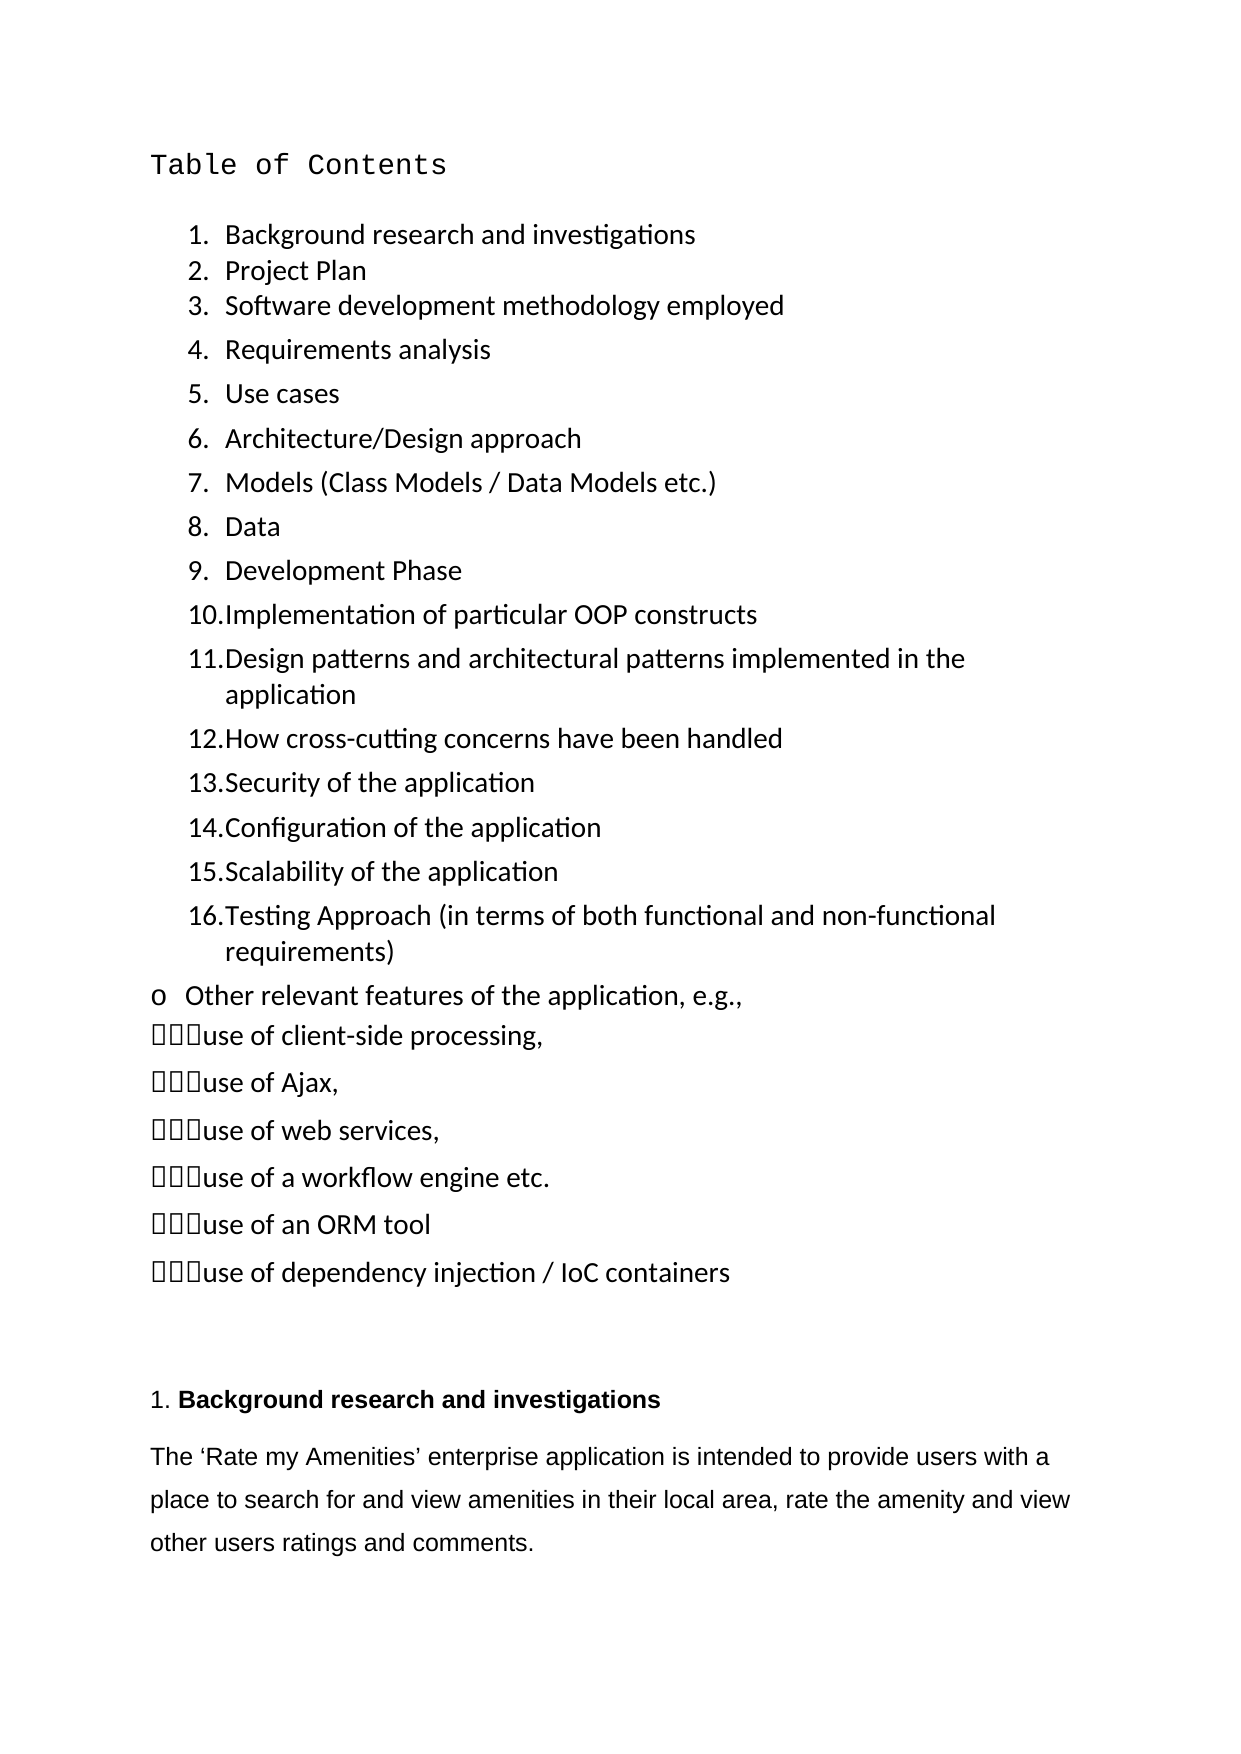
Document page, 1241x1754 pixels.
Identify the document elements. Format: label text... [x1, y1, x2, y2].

list Scalability of the application [187, 853, 1090, 888]
list Project Plan [187, 252, 1090, 287]
list Design patterns and architectural patterns implemented in the application [187, 641, 1090, 712]
list How cross-cutting concerns have been handled [187, 720, 1090, 756]
list Background research and investigations [187, 216, 1090, 252]
list Security of the application [187, 764, 1090, 800]
list Architecture/Design approach [187, 420, 1090, 455]
text use of dependency injection / IoC containers [150, 1251, 1090, 1291]
list Configuration of the application [187, 809, 1090, 844]
list Data [187, 508, 1090, 544]
list Implementation of particular OOP constructs [187, 596, 1090, 632]
list Requirements analysis [187, 331, 1090, 367]
text use of an ORM tool [150, 1203, 1090, 1243]
list Models (Class Models / Data Models etc.) [187, 464, 1090, 499]
text use of a workflow engine etc. [150, 1156, 1090, 1196]
list Software development methodology employed [187, 287, 1090, 323]
text The ‘Rate my Amenities’ enterprise application is intended to provide users with a place to search for and view amenities in their local area, rate the amenity and view other users ratings and comments. [150, 1442, 1090, 1557]
text use of client-side processing, [150, 1014, 1090, 1054]
text Table of Contents [150, 150, 1090, 183]
text 1. Background research and investigations [150, 1384, 1090, 1413]
list Testing Approach (in terms of both functional and non-functional requirements) [187, 897, 1090, 968]
list Use cases [187, 376, 1090, 411]
list Development Phase [187, 552, 1090, 588]
text use of Ajax, [150, 1061, 1090, 1101]
text use of web services, [150, 1109, 1090, 1148]
text o Other relevant features of the application, e.g., [150, 977, 1090, 1014]
